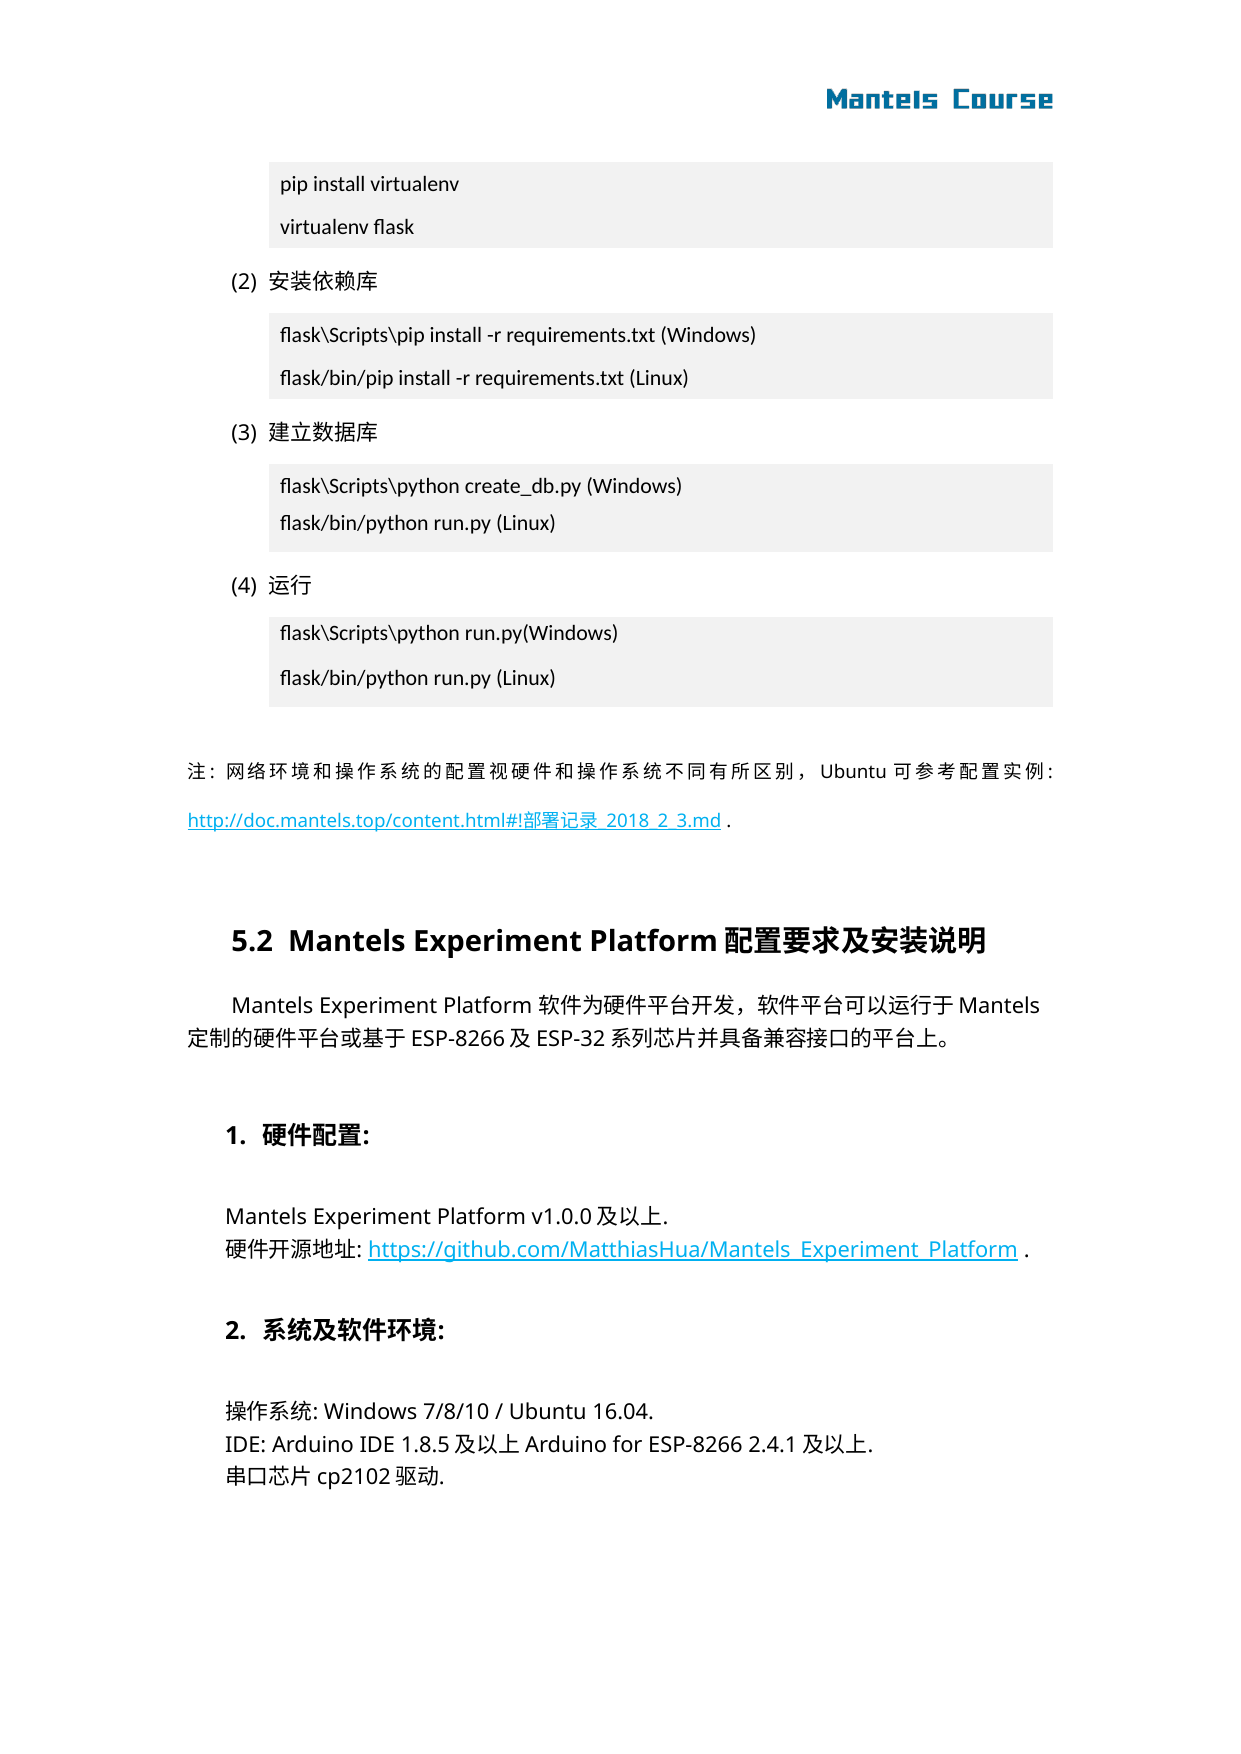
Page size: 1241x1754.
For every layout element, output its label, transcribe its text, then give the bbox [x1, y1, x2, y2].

list 硬件配置: [225, 1101, 1053, 1166]
list 系统及软件环境: [225, 1296, 1053, 1361]
table_header flask\Scripts\python create_db.py (Windows) [269, 464, 1053, 507]
picture [827, 88, 1053, 109]
list 建立数据库 [231, 415, 1053, 447]
list 安装依赖库 [231, 264, 1053, 297]
table_header flask\Scripts\pip install -r requirements.txt (Windows) [269, 313, 1053, 356]
table_header pip install virtualenv [269, 162, 1053, 205]
list 运行 [231, 568, 1053, 600]
table_cell flask/bin/pip install -r requirements.txt (Linux) [269, 356, 1053, 399]
text Mantels Experiment Platform 软件为硬件平台开发，软件平台可以运行于Mantels定制的硬件平台或基于ESP-8266及ESP-32系列芯片并具备兼容接口的平台上。 [187, 988, 1053, 1053]
list 硬件开源地址: https://github.com/MatthiasHua/Mantels_Experiment_Platform . [225, 1231, 1053, 1264]
table_cell flask/bin/python run.py (Linux) [269, 662, 1053, 707]
picture [832, 101, 841, 109]
text 注: 网络环境和操作系统的配置视硬件和操作系统不同有所区别，Ubuntu可参考配置实例: http://doc.mantels.top/content.html#!部署记录_2018_2_3.md . [187, 754, 1053, 835]
text IDE: Arduino IDE 1.8.5及以上 Arduino for ESP-8266 2.4.1及以上. [225, 1426, 1053, 1459]
text 5.2 Mantels Experiment Platform配置要求及安装说明 [187, 906, 1053, 971]
table_cell virtualenv flask [269, 205, 1053, 248]
table_cell flask/bin/python run.py (Linux) [269, 507, 1053, 552]
text 操作系统: Windows 7/8/10 / Ubuntu 16.04. [225, 1394, 1053, 1426]
table_header flask\Scripts\python run.py(Windows) [269, 617, 1053, 662]
list Mantels Experiment Platform v1.0.0及以上. [225, 1199, 1053, 1231]
text 串口芯片cp2102驱动. [225, 1459, 1053, 1491]
